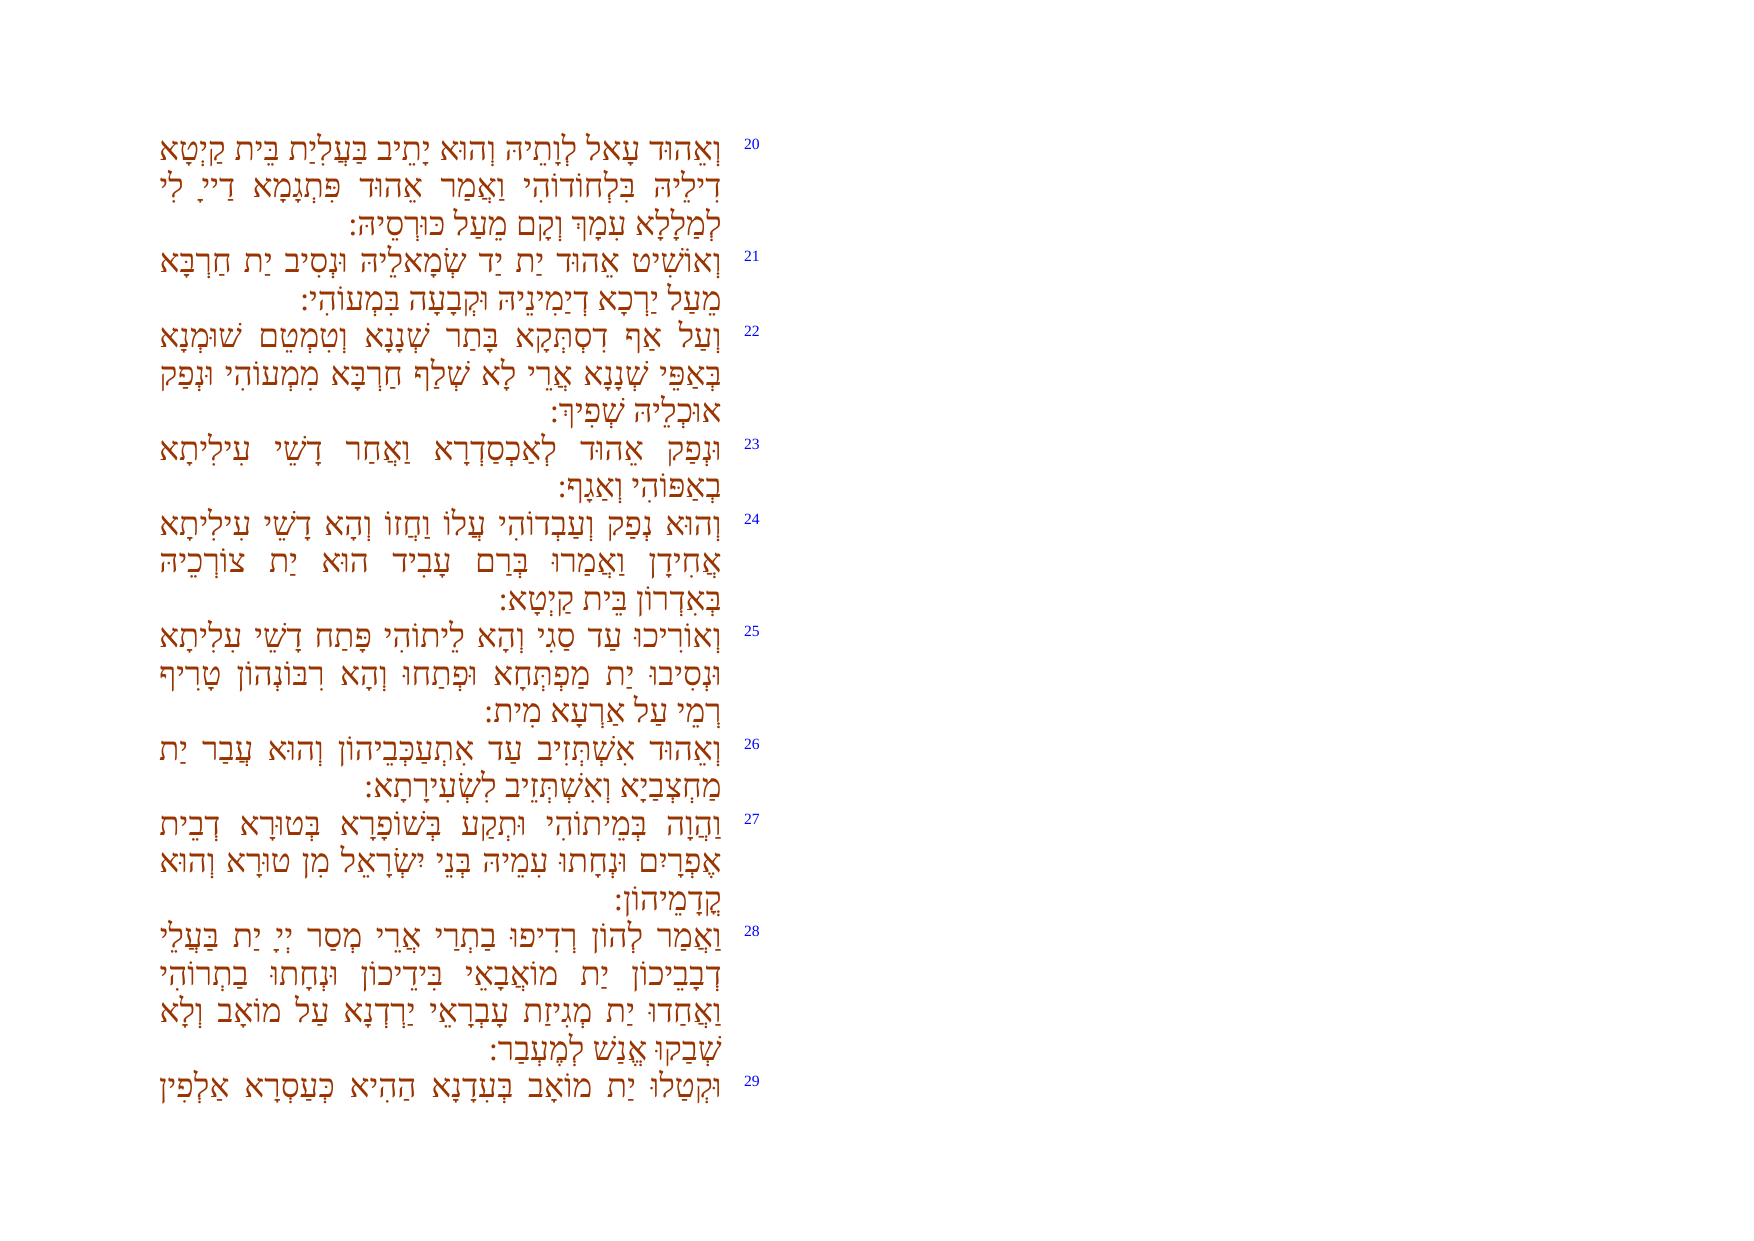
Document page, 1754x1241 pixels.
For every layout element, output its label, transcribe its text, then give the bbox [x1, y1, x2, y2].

table_cell 25 [733, 618, 1606, 730]
table_cell 24 [733, 505, 1606, 617]
table_cell וְאֵהוּד אִשְׁתְּזִיב עַד אִתְעַכְּבֵיהוֹן וְהוּא עֲבַר יַת מַחְצְבַיָא וְאִשְׁתְּזֵיב לִשְׂעִירָתָא: [148, 730, 733, 805]
table_cell 20 [733, 130, 1606, 242]
table_cell 29 [733, 1068, 1606, 1105]
table_cell 27 [733, 805, 1606, 917]
table_cell וַהֲוָה בְּמֵיתוֹהִי וּתְקַע בְּשׁוֹפָרָא בְּטוּרָא דְבֵית אֶפְרָיִם וּנְחָתוּ עִמֵיהּ בְּנֵי יִשְׂרָאֵל מִן טוּרָא וְהוּא קֳדָמֵיהוֹן: [148, 805, 733, 917]
table_cell וְעַל אַף דִסְתְּקָא בָּתַר שְׁנָנָא וְטִמְטֵם שׁוּמְנָא בְּאַפֵּי שְׁנָנָא אֲרֵי לָא שְׁלַף חַרְבָּא מִמְעוֹהִי וּנְפַק אוּכְלֵיהּ שְׁפִיךְ: [148, 318, 733, 430]
table_cell וְאוֹשִׁיט אֵהוּד יַת יַד שְׂמָאלֵיהּ וּנְסִיב יַת חַרְבָּא מֵעַל יַרְכָא דְיַמִינֵיהּ וּקְבָעָה בִּמְעוֹהִי: [148, 243, 733, 317]
table_cell 21 [733, 243, 1606, 317]
table_cell וְאוֹרִיכוּ עַד סַגִי וְהָא לֵיתוֹהִי פָּתַח דָשֵׁי עִלִיתָא וּנְסִיבוּ יַת מַפְתְּחָא וּפְתַחוּ וְהָא רִבּוֹנְהוֹן טָרִיף רְמֵי עַל אַרְעָא מִית: [148, 618, 733, 730]
table_cell 26 [733, 730, 1606, 805]
table_cell 23 [733, 430, 1606, 505]
table_cell וְאֵהוּד עָאל לְוָתֵיהּ וְהוּא יָתֵיב בַּעֲלִיַת בֵּית קַיְטָא דִילֵיהּ בִּלְחוֹדוֹהִי וַאֲמַר אֵהוּד פִּתְגָמָא דַייָ לִי לְמַלָלָא עִמָךְ וְקָם מֵעַל כּוּרְסֵיהּ: [148, 130, 733, 242]
table_cell וַאֲמַר לְהוֹן רְדִיפוּ בַתְרַי אֲרֵי מְסַר יְיָ יַת בַּעֲלֵי דְבָבֵיכוֹן יַת מוֹאֲבָאֵי בִּידֵיכוֹן וּנְחָתוּ בַתְרוֹהִי וַאֲחַדוּ יַת מְגִיזַת עָבְרָאֵי יַרְדְנָא עַל מוֹאָב וְלָא שְׁבַקוּ אֱנַשׁ לְמֶעְבַר: [148, 918, 733, 1067]
table_cell 22 [733, 318, 1606, 430]
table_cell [148, 1068, 733, 1105]
table_cell 28 [733, 918, 1606, 1067]
table_cell וּנְפַק אֵהוּד לְאַכְסַדְרָא וַאֲחַר דָשֵׁי עִילִיתָא בְאַפּוֹהִי וְאַגָף: [148, 430, 733, 505]
table_cell וְהוּא נְפַק וְעַבְדוֹהִי עֲלוֹ וַחֲזוֹ וְהָא דָשֵׁי עִילִיתָא אֲחִידָן וַאֲמַרוּ בְּרַם עָבִיד הוּא יַת צוֹרְכֵיהּ בְּאִדְרוֹן בֵּית קַיְטָא: [148, 505, 733, 617]
